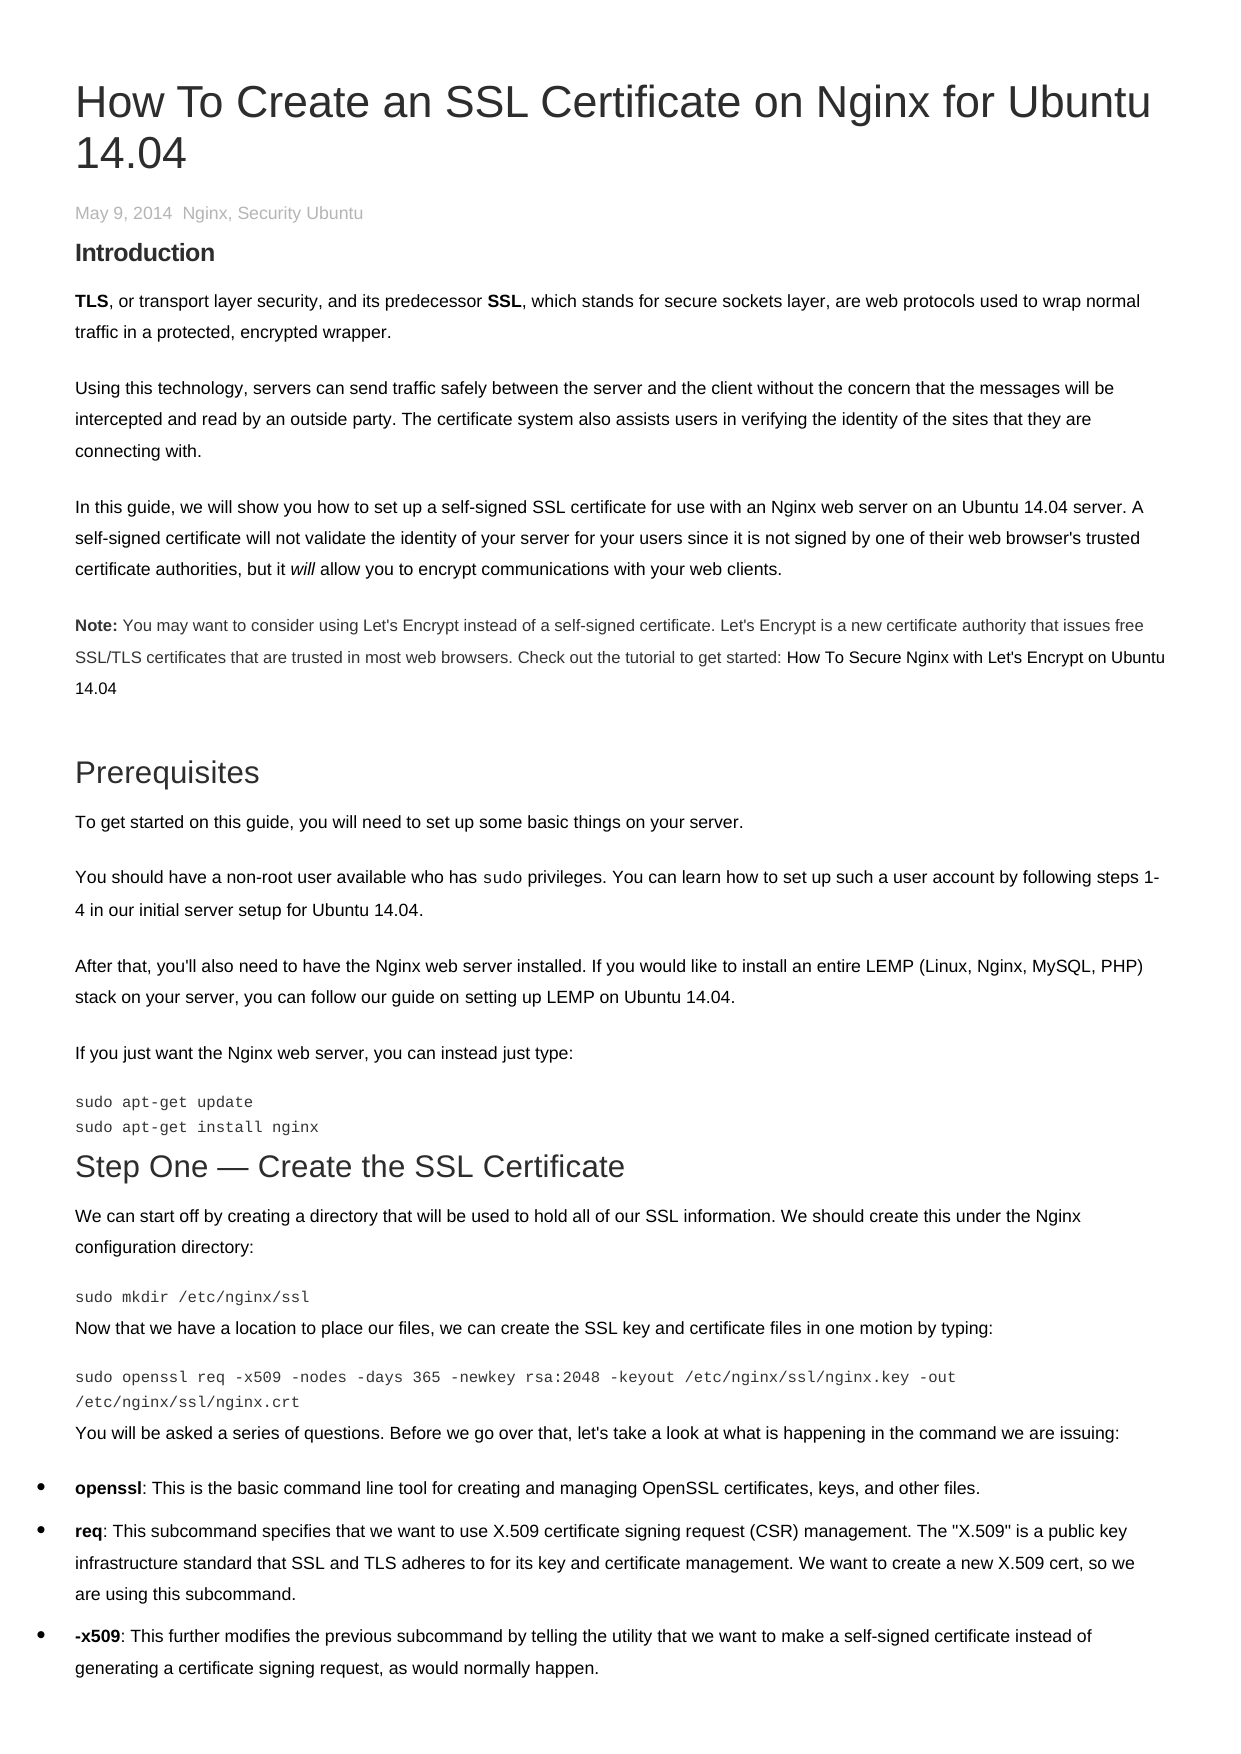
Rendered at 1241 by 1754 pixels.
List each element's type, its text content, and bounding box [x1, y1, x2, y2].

text Prerequisites [75, 754, 1165, 790]
text TLS, or transport layer security, and its predecessor SSL, which stands for secure sockets layer, are web protocols used to wrap normal traffic in a protected, encrypted wrapper. [75, 279, 1165, 342]
text Introduction [75, 238, 1165, 267]
text May 9, 2014 Nginx, Security Ubuntu [75, 189, 1165, 223]
text To get started on this guide, you will need to set up some basic things on your server. [75, 801, 1165, 832]
text Using this technology, servers can send traffic safely between the server and the client without the concern that the messages will be intercepted and read by an outside party. The certificate system also assists users in verifying the identity of the sites that they are connecting with. [75, 367, 1165, 461]
text You should have a non-root user available who has sudo privileges. You can learn how to set up such a user account by following steps 1-4 in our initial server setup for Ubuntu 14.04. [75, 857, 1165, 920]
text sudo mkdir /etc/nginx/ssl [75, 1282, 1165, 1307]
text How To Create an SSL Certificate on Nginx for Ubuntu 14.04 [75, 75, 1165, 178]
text In this guide, we will show you how to set up a self-signed SSL certificate for use with an Nginx web server on an Ubuntu 14.04 server. A self-signed certificate will not validate the identity of your server for your users since it is not signed by one of their web browser's trusted certificate authorities, but it will allow you to encrypt communications with your web clients. [75, 485, 1165, 579]
list -x509: This further modifies the previous subcommand by telling the utility that we want to make a self-signed certificate instead of generating a certificate signing request, as would normally happen. [37, 1616, 1143, 1678]
text Now that we have a location to place our files, we can create the SSL key and certificate files in one motion by typing: [75, 1307, 1165, 1338]
list openssl: This is the basic command line tool for creating and managing OpenSSL certificates, keys, and other files. [37, 1468, 1143, 1499]
text If you just want the Nginx web server, you can instead just type: [75, 1032, 1165, 1063]
text Step One — Create the SSL Certificate [75, 1148, 1165, 1184]
text You will be asked a series of questions. Before we go over that, let's take a look at what is happening in the command we are issuing: [75, 1412, 1165, 1443]
text We can start off by creating a directory that will be used to hold all of our SSL information. We should create this under the Nginx configuration directory: [75, 1195, 1165, 1258]
text After that, you'll also need to have the Nginx web server installed. If you would like to install an entire LEMP (Linux, Nginx, MySQL, PHP) stack on your server, you can follow our guide on setting up LEMP on Ubuntu 14.04. [75, 944, 1165, 1007]
list req: This subcommand specifies that we want to use X.509 certificate signing request (CSR) management. The "X.509" is a public key infrastructure standard that SSL and TLS adheres to for its key and certificate management. We want to create a new X.509 cert, so we are using this subcommand. [37, 1510, 1143, 1604]
text Note: You may want to consider using Let's Encrypt instead of a self-signed certificate. Let's Encrypt is a new certificate authority that issues free SSL/TLS certificates that are trusted in most web browsers. Check out the tutorial to get started: How To Secure Nginx with Let's Encrypt on Ubuntu 14.04 [75, 604, 1165, 729]
text sudo apt-get update [75, 1088, 1165, 1112]
text sudo openssl req -x509 -nodes -days 365 -newkey rsa:2048 -keyout /etc/nginx/ssl/nginx.key -out /etc/nginx/ssl/nginx.crt [75, 1363, 1165, 1412]
text sudo apt-get install nginx [75, 1112, 1165, 1137]
